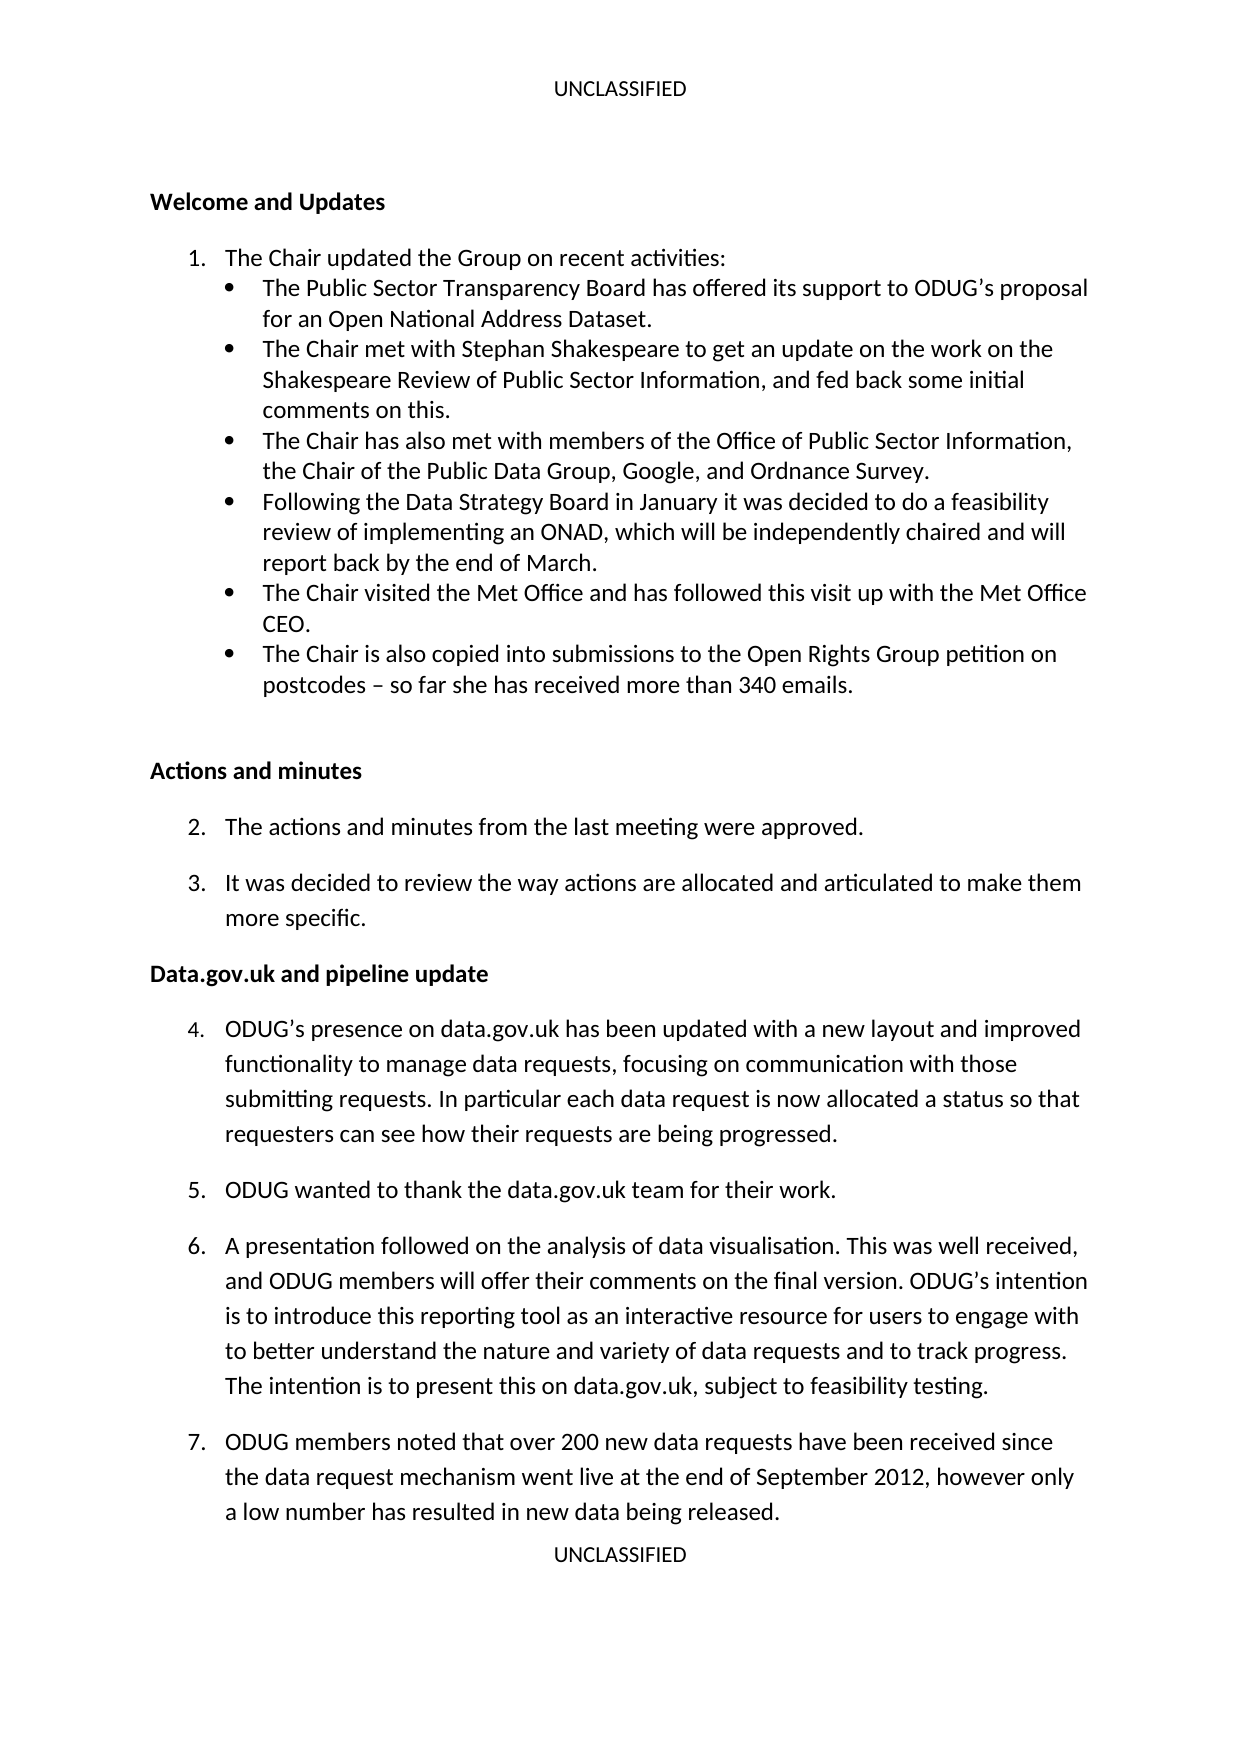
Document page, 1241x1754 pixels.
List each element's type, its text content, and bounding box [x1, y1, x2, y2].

text Data.gov.uk and pipeline update [150, 958, 1090, 988]
list The Chair has also met with members of the Office of Public Sector Information, the Chair of the Public Data Group, Google, and Ordnance Survey. [225, 425, 1090, 486]
list ODUG wanted to thank the data.gov.uk team for their work. [187, 1174, 1090, 1205]
list The Chair met with Stephan Shakespeare to get an update on the work on the Shakespeare Review of Public Sector Information, and fed back some initial comments on this. [225, 333, 1090, 425]
text Welcome and Updates [150, 186, 1090, 216]
list A presentation followed on the analysis of data visualisation. This was well received, and ODUG members will offer their comments on the final version. ODUG’s intention is to introduce this reporting tool as an interactive resource for users to engage with to better understand the nature and variety of data requests and to track progress. The intention is to present this on data.gov.uk, subject to feasibility testing. [187, 1230, 1090, 1401]
list The Chair visited the Met Office and has followed this visit up with the Met Office CEO. [225, 577, 1090, 638]
list The Chair is also copied into submissions to the Open Rights Group petition on postcodes – so far she has received more than 340 emails. [225, 638, 1090, 699]
list The Chair updated the Group on recent activities: [187, 242, 1090, 272]
text Actions and minutes [150, 755, 1090, 786]
list The actions and minutes from the last meeting were approved. [187, 811, 1090, 842]
list ODUG members noted that over 200 new data requests have been received since the data request mechanism went live at the end of September 2012, however only a low number has resulted in new data being released. [187, 1426, 1090, 1527]
list Following the Data Strategy Board in January it was decided to do a feasibility review of implementing an ONAD, which will be independently chaired and will report back by the end of March. [225, 486, 1090, 577]
list The Public Sector Transparency Board has offered its support to ODUG’s proposal for an Open National Address Dataset. [225, 272, 1090, 333]
list It was decided to review the way actions are allocated and articulated to make them more specific. [187, 867, 1090, 932]
list ODUG’s presence on data.gov.uk has been updated with a new layout and improved functionality to manage data requests, focusing on communication with those submitting requests. In particular each data request is now allocated a status so that requesters can see how their requests are being progressed. [187, 1014, 1090, 1149]
